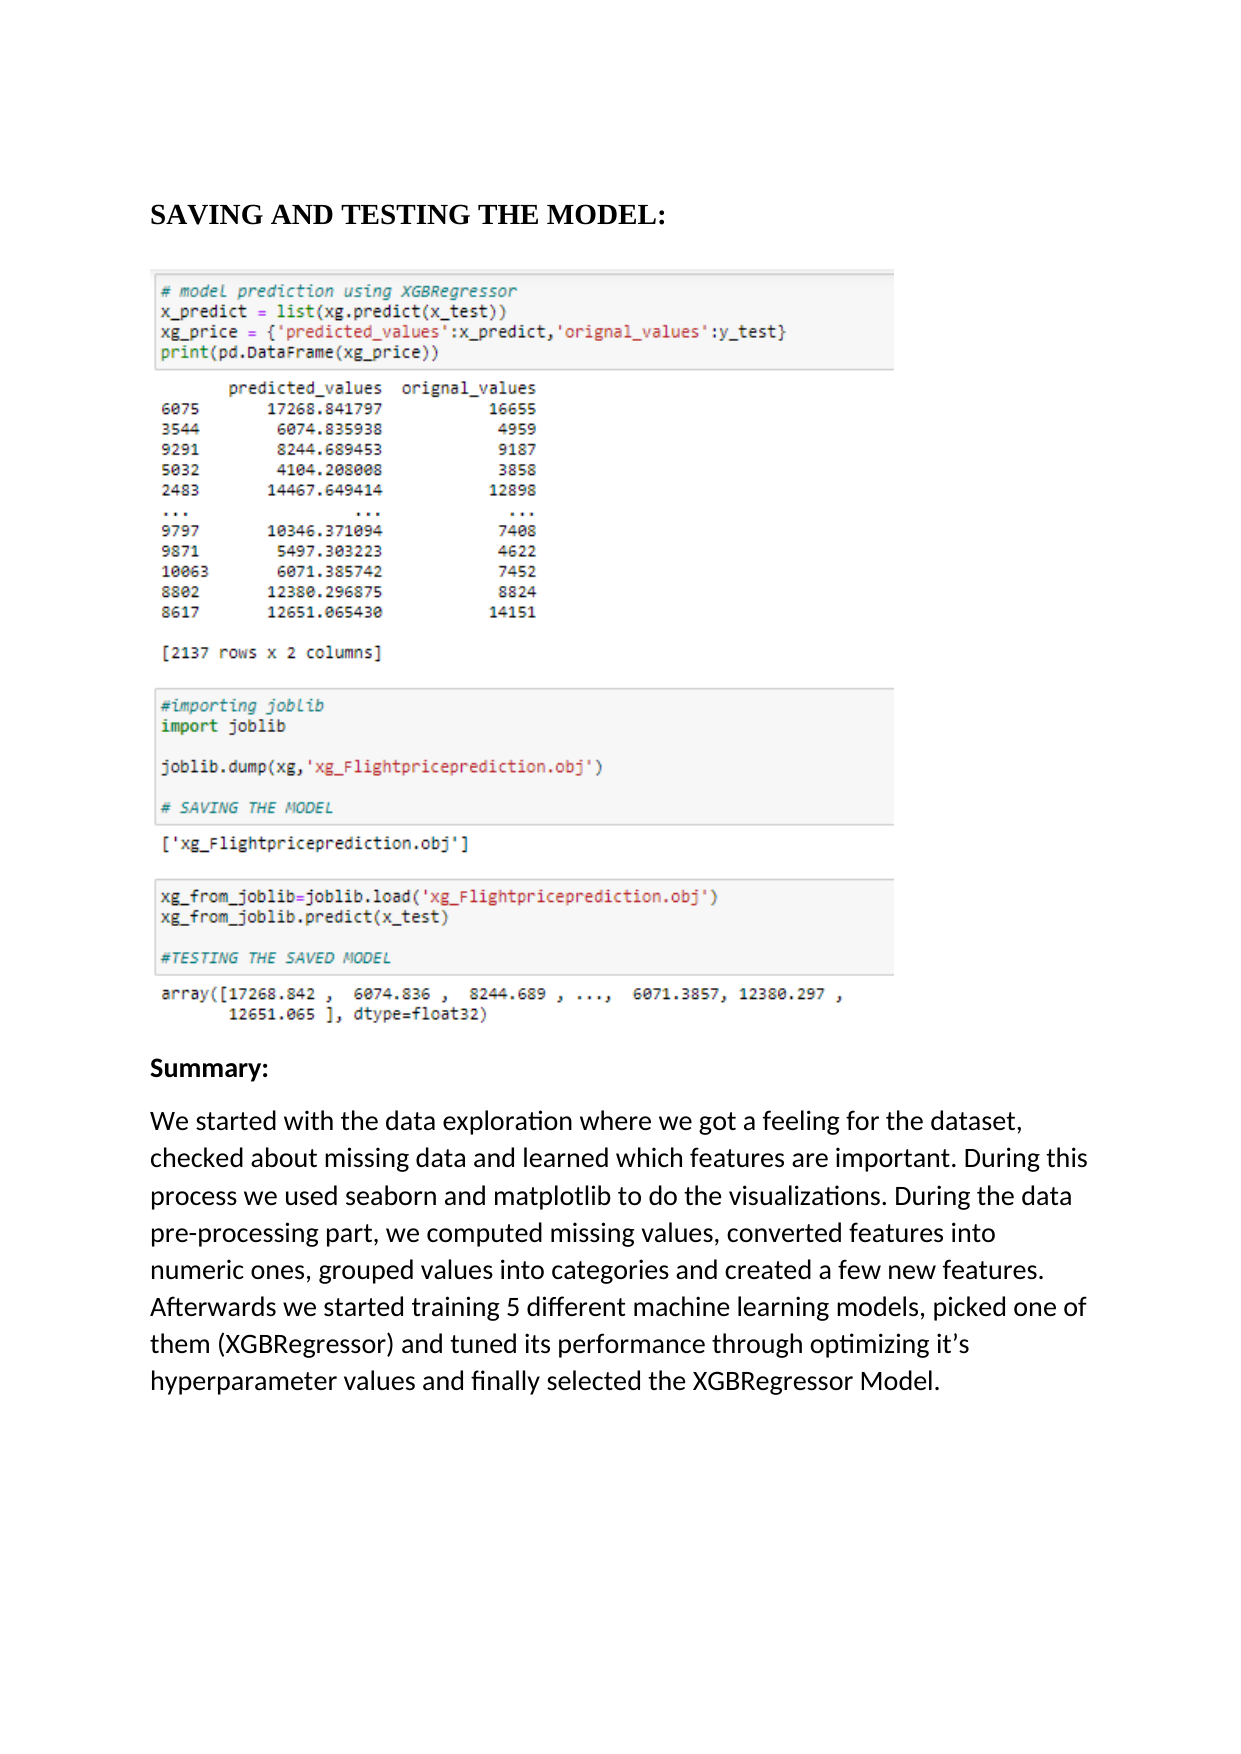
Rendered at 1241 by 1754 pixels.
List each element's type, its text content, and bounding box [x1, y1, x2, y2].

text We started with the data exploration where we got a feeling for the dataset, checked about missing data and learned which features are important. During this process we used seaborn and matplotlib to do the visualizations. During the data pre-processing part, we computed missing values, converted features into numeric ones, grouped values into categories and created a few new features. Afterwards we started training 5 different machine learning models, picked one of them (XGBRegressor) and tuned its performance through optimizing it’s hyperparameter values and finally selected the XGBRegressor Model. [150, 1103, 1090, 1397]
text SAVING AND TESTING THE MODEL: [150, 197, 1090, 230]
picture [150, 269, 894, 1048]
text Summary: [150, 1049, 1090, 1084]
